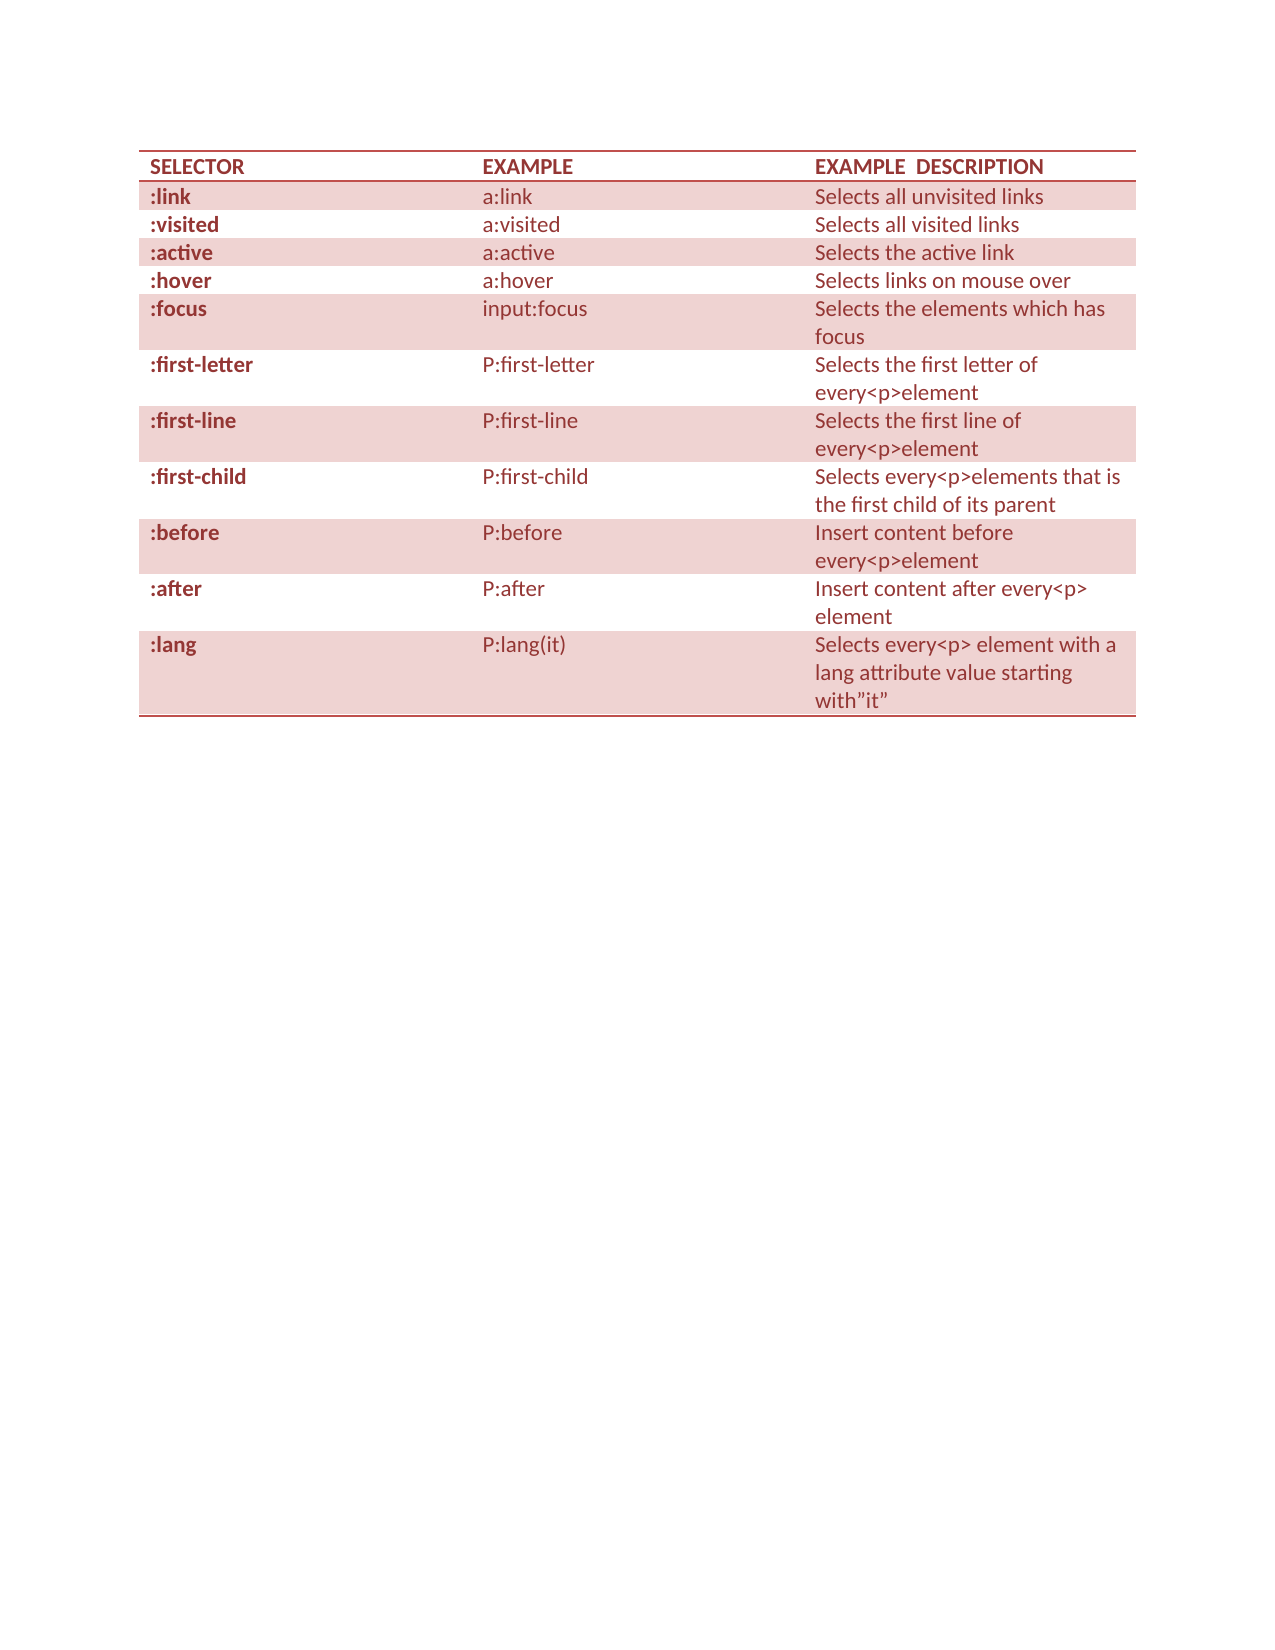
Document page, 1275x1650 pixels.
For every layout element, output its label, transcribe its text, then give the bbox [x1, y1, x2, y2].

table_cell :first-letter [139, 350, 471, 406]
table_cell :link [139, 182, 471, 210]
table_cell Insert content before every<p>element [804, 519, 1136, 574]
table_cell Selects the first line of every<p>element [804, 406, 1136, 462]
table_cell Selects all unvisited links [804, 182, 1136, 210]
table_cell :visited [139, 210, 471, 238]
table_cell Selects every<p> element with a lang attribute value starting with”it” [804, 631, 1136, 714]
table_cell Selects every<p>elements that is the first child of its parent [804, 463, 1136, 518]
table_cell P:after [471, 575, 804, 631]
table_cell :active [139, 238, 471, 266]
table_cell :after [139, 575, 471, 631]
table_cell input:focus [471, 294, 804, 350]
table_cell :before [139, 519, 471, 574]
table_cell :first-child [139, 463, 471, 518]
table_cell P:first-letter [471, 350, 804, 406]
table_cell a:active [471, 238, 804, 266]
table_cell :hover [139, 266, 471, 294]
table_cell P:before [471, 519, 804, 574]
table_cell :first-line [139, 406, 471, 462]
table_header SELECTOR [139, 152, 471, 180]
table_cell a:link [471, 182, 804, 210]
table_cell Selects the active link [804, 238, 1136, 266]
table_cell :lang [139, 631, 471, 714]
table_cell Insert content after every<p> element [804, 575, 1136, 631]
table_cell Selects links on mouse over [804, 266, 1136, 294]
table_cell P:lang(it) [471, 631, 804, 714]
table_cell Selects the elements which has focus [804, 294, 1136, 350]
table_cell a:visited [471, 210, 804, 238]
table_cell P:first-line [471, 406, 804, 462]
table_cell a:hover [471, 266, 804, 294]
table_cell :focus [139, 294, 471, 350]
table_header EXAMPLE [471, 152, 804, 180]
table_cell Selects the first letter of every<p>element [804, 350, 1136, 406]
table_cell P:first-child [471, 463, 804, 518]
table_header EXAMPLE DESCRIPTION [804, 152, 1136, 180]
table_cell Selects all visited links [804, 210, 1136, 238]
